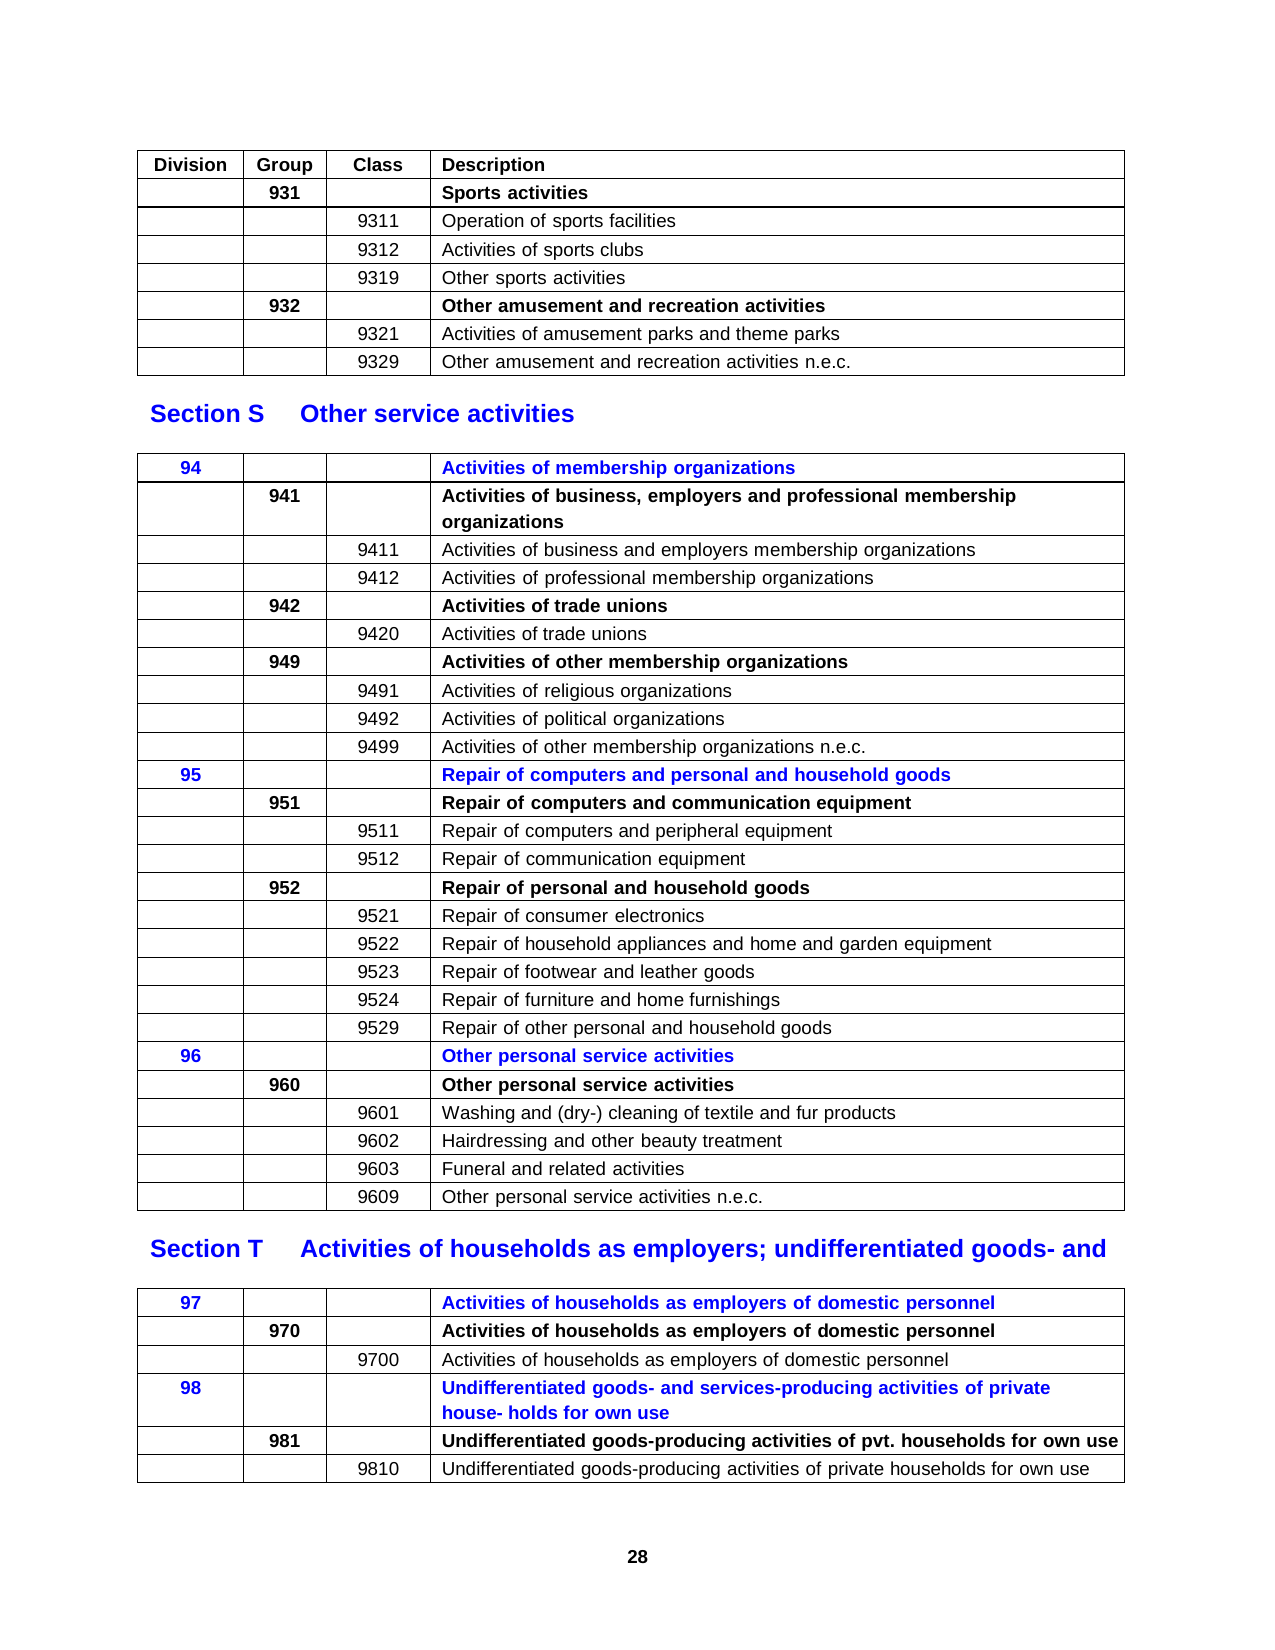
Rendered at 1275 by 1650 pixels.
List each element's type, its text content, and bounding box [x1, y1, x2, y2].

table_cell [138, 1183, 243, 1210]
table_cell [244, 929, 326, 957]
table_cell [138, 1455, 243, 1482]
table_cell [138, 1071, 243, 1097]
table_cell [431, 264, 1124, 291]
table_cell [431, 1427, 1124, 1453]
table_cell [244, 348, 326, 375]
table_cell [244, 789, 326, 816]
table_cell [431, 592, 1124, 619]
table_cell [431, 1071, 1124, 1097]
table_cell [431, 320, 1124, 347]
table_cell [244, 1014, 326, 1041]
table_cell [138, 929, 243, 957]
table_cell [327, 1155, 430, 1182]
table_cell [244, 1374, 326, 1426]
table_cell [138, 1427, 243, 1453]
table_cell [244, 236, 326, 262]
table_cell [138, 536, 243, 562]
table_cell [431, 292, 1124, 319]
text Section S Other service activities [150, 398, 1135, 427]
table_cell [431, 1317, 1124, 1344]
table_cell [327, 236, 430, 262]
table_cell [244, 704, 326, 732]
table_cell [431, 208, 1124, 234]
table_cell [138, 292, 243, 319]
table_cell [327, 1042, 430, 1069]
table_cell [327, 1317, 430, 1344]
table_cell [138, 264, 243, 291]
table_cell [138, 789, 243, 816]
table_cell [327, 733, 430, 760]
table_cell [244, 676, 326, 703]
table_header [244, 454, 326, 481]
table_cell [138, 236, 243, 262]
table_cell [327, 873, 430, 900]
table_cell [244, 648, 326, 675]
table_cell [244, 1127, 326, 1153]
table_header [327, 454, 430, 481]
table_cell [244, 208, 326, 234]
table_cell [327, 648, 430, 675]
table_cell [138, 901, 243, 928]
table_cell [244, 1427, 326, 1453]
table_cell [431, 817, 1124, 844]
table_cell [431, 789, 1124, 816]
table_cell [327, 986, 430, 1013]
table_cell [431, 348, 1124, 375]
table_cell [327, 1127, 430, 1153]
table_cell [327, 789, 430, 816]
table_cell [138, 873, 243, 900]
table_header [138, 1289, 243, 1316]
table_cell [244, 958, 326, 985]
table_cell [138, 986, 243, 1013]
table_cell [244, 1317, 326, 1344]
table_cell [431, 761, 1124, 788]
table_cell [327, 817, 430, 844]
text Section T Activities of households as employers; undifferentiated goods- and [150, 1233, 1135, 1262]
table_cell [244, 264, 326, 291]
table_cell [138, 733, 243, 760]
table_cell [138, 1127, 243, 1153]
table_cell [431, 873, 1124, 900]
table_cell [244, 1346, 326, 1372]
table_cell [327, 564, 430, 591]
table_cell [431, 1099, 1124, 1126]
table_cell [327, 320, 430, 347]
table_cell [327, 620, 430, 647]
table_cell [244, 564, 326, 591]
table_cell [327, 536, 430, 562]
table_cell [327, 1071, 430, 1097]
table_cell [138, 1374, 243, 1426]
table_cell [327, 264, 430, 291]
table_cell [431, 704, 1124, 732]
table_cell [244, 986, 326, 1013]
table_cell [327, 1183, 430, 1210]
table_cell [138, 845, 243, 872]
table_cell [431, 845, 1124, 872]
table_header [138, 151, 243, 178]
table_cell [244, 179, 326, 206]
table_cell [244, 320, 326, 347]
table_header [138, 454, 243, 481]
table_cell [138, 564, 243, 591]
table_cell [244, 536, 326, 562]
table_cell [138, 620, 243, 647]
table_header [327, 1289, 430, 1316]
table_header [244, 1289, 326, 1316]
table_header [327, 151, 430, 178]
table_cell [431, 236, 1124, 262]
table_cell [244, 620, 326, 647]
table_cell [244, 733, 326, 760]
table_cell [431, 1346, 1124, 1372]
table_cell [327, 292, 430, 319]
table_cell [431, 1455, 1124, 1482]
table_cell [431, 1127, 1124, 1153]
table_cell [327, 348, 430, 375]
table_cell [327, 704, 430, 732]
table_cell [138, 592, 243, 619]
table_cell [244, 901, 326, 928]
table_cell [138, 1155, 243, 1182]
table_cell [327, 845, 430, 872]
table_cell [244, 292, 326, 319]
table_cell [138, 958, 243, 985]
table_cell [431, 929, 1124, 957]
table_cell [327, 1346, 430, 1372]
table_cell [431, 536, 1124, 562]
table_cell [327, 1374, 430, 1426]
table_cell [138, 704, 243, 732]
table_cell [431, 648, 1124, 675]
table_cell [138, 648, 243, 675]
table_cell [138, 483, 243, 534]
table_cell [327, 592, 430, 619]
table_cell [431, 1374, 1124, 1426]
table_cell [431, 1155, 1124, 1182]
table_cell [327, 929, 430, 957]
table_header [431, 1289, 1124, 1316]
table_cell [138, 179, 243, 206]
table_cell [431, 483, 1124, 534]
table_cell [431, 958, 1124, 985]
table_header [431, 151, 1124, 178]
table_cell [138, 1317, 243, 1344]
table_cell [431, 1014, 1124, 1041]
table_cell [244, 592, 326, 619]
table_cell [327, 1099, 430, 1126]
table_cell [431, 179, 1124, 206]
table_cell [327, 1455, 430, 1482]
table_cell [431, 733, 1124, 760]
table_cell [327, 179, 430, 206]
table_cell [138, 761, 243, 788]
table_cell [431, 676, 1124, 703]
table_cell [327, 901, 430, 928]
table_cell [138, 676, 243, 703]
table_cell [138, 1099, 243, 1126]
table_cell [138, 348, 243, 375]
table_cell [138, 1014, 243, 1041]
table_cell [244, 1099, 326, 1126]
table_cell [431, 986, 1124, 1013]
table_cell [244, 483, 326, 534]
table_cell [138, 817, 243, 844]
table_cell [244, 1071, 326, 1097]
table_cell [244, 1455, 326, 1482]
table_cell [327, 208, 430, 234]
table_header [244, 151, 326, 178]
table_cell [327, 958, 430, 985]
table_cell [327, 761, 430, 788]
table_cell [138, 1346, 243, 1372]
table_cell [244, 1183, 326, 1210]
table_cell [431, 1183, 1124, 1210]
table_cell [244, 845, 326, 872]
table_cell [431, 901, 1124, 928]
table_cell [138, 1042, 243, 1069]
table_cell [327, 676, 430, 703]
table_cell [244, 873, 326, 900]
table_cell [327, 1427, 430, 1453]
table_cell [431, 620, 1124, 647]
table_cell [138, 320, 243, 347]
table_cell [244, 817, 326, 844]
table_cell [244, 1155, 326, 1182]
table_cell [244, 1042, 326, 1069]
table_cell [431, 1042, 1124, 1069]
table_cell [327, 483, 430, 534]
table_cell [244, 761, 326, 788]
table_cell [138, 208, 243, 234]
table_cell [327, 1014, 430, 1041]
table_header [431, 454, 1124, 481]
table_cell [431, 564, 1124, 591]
